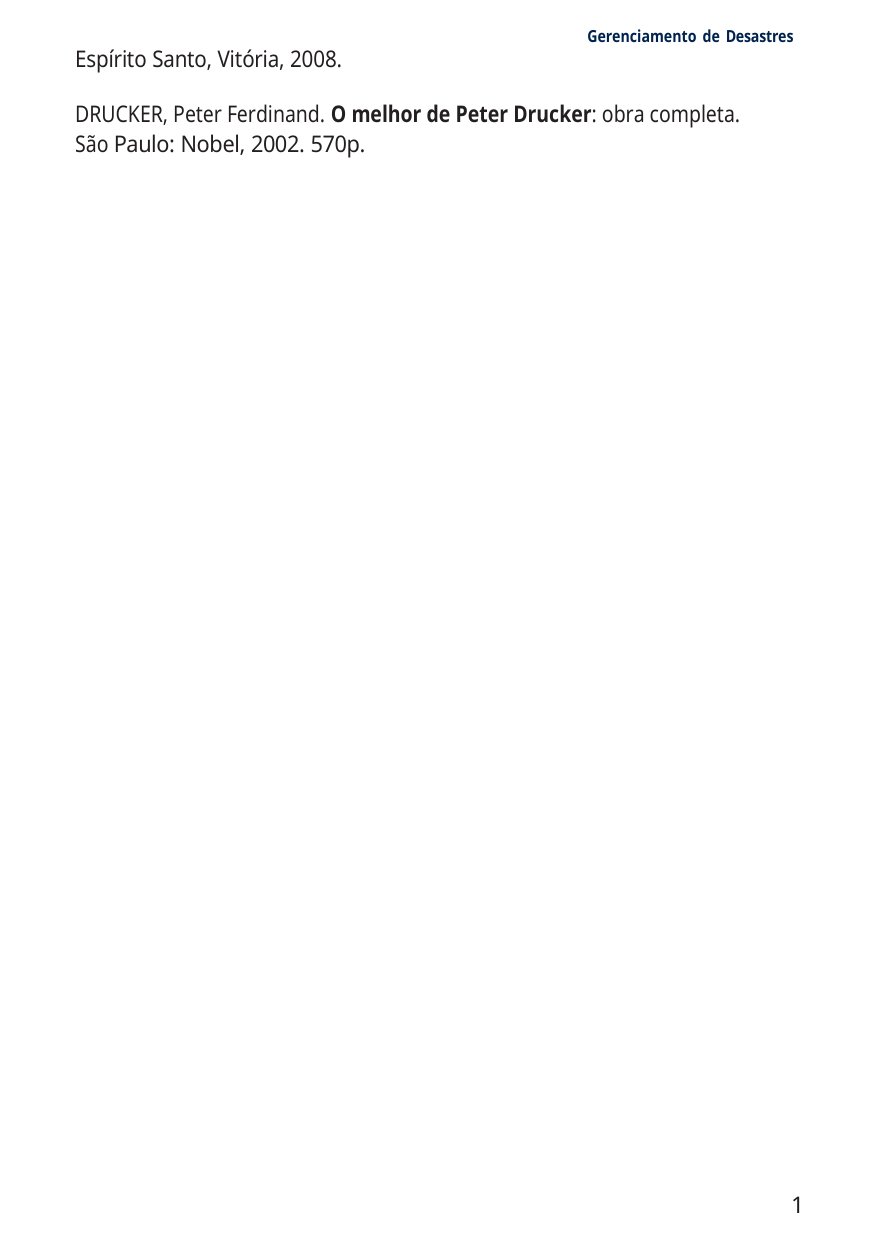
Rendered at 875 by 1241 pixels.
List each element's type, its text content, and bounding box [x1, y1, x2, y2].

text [75, 44, 753, 73]
text DRUCKER, Peter Ferdinand. O melhor de Peter Drucker: obra completa. São Paulo: Nobel, 2002. 570p. [75, 98, 775, 159]
